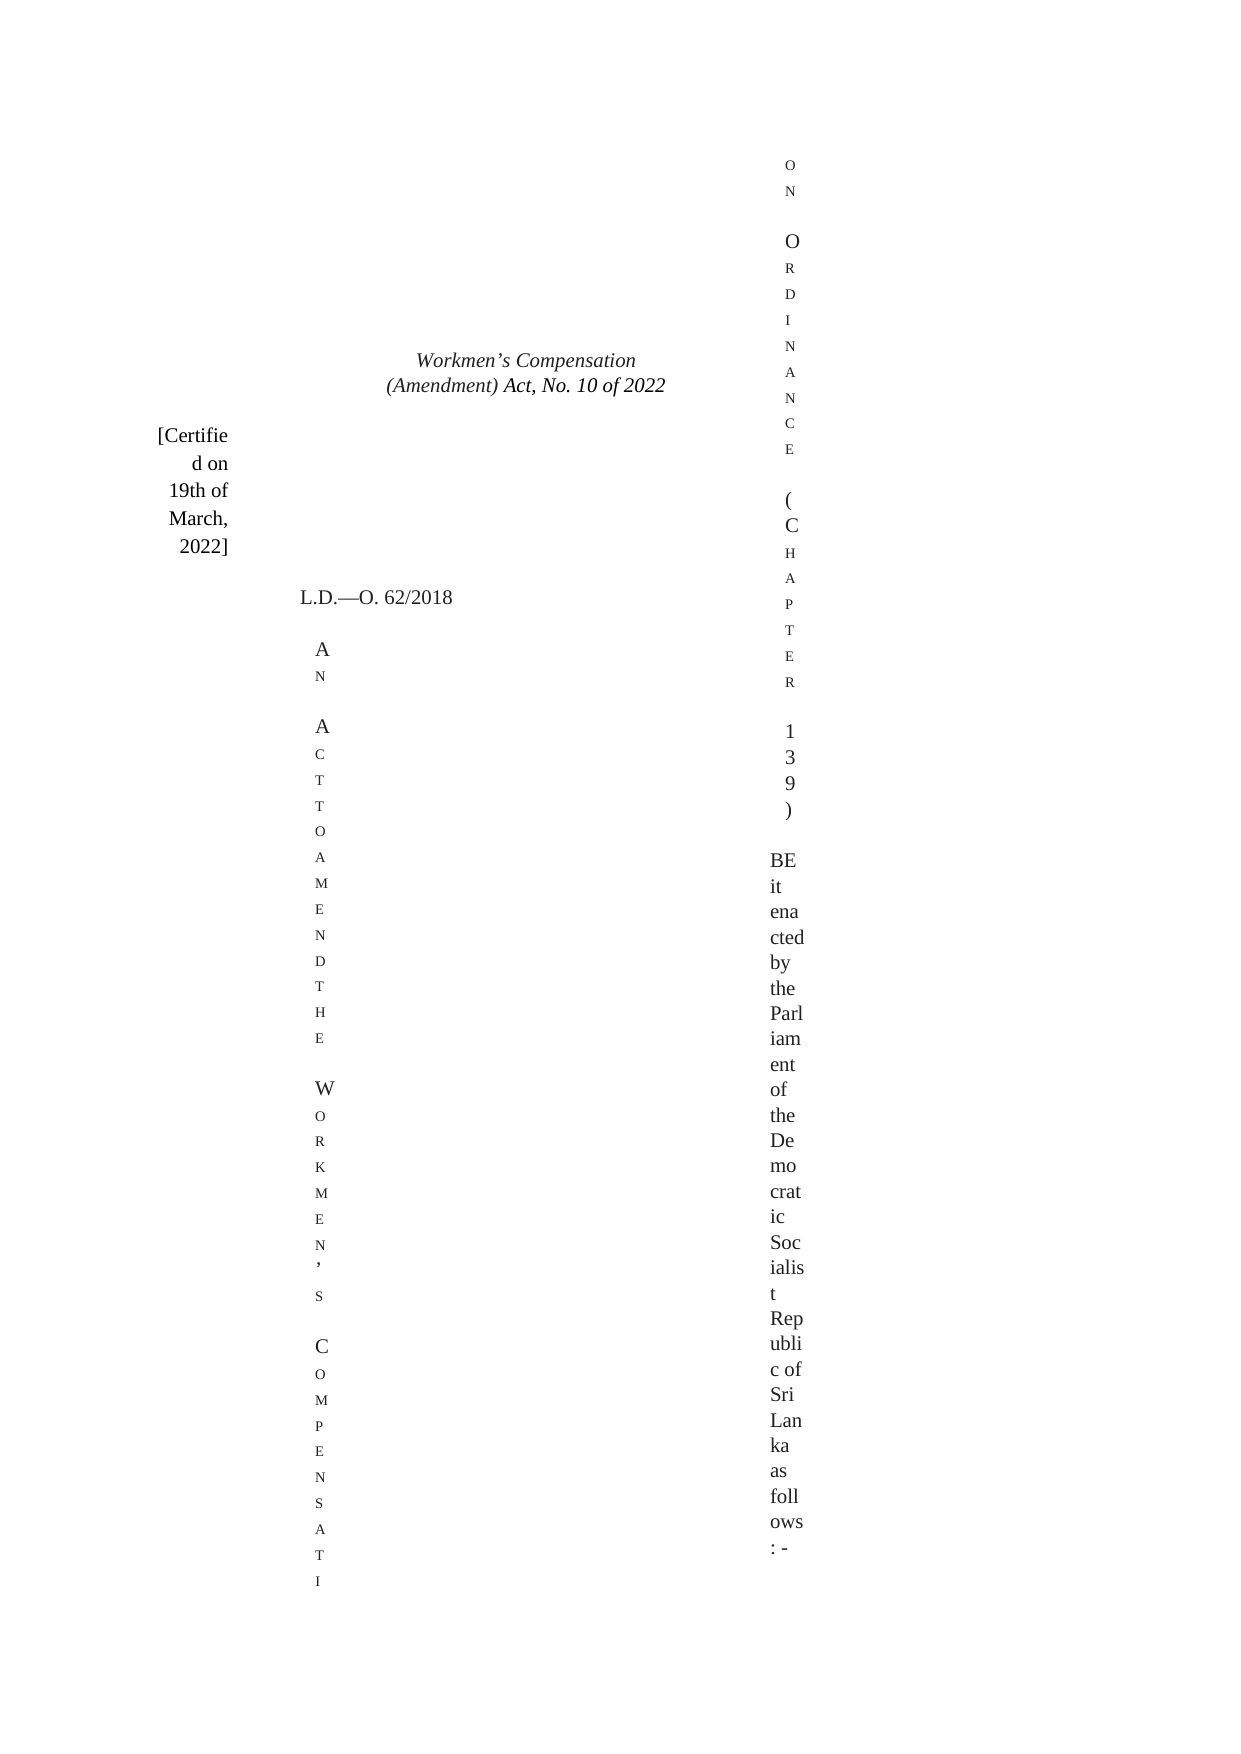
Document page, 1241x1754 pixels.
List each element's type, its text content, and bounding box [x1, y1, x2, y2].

text [Certified on 19th of March, 2022] [150, 420, 228, 559]
text BE it enacted by the Parliament of the Democratic Socialist Republic of Sri Lanka as follows: - [770, 847, 805, 1559]
table_header Workmen’s Compensation (Amendment) Act, No. 10 of 2022 [253, 345, 620, 404]
text L.D.—O. 62/2018 [300, 582, 620, 610]
